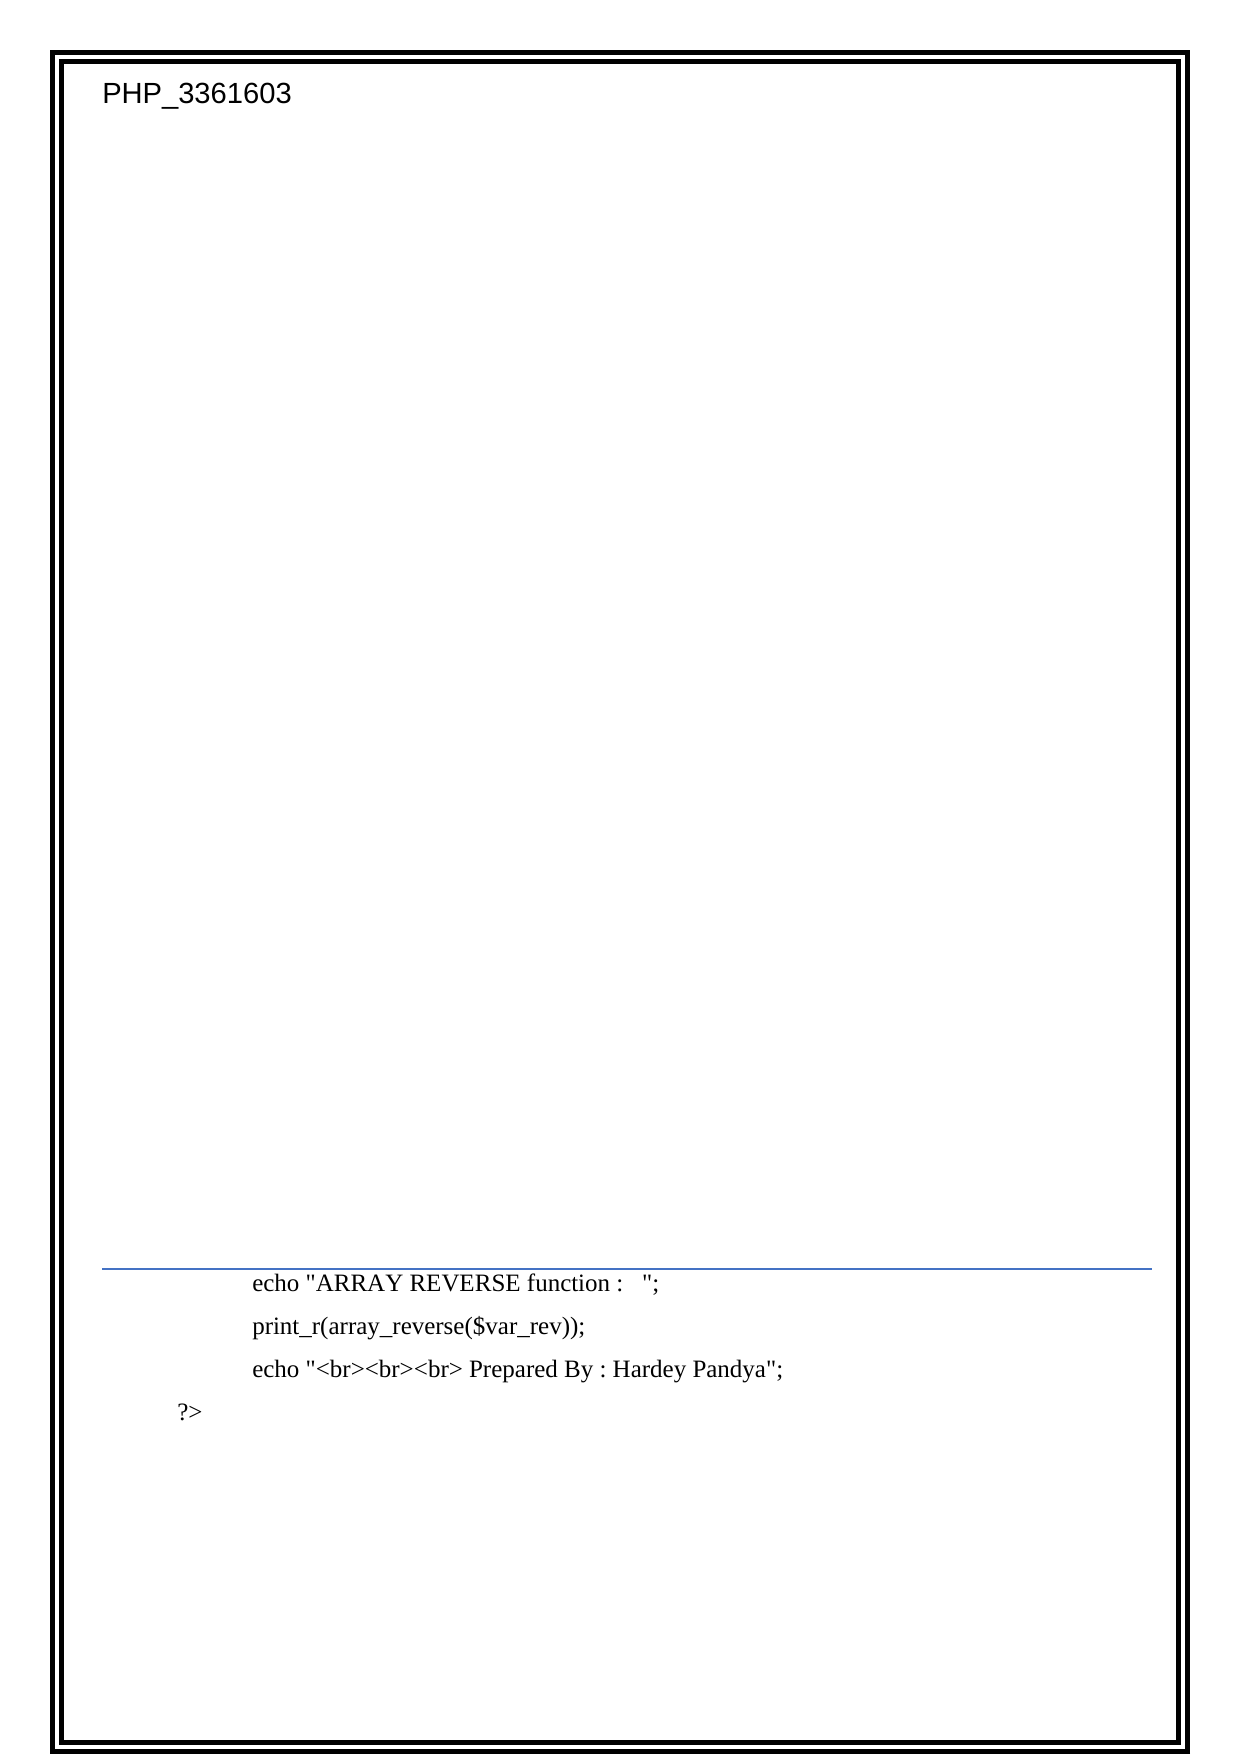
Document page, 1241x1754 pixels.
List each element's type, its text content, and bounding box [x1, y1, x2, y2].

text echo "ARRAY REVERSE function : "; [252, 1268, 1153, 1297]
text print_r(array_reverse($var_rev)); [252, 1311, 1153, 1340]
text ?> [177, 1397, 1153, 1426]
text echo "<br><br><br> Prepared By : Hardey Pandya"; [252, 1354, 1153, 1383]
